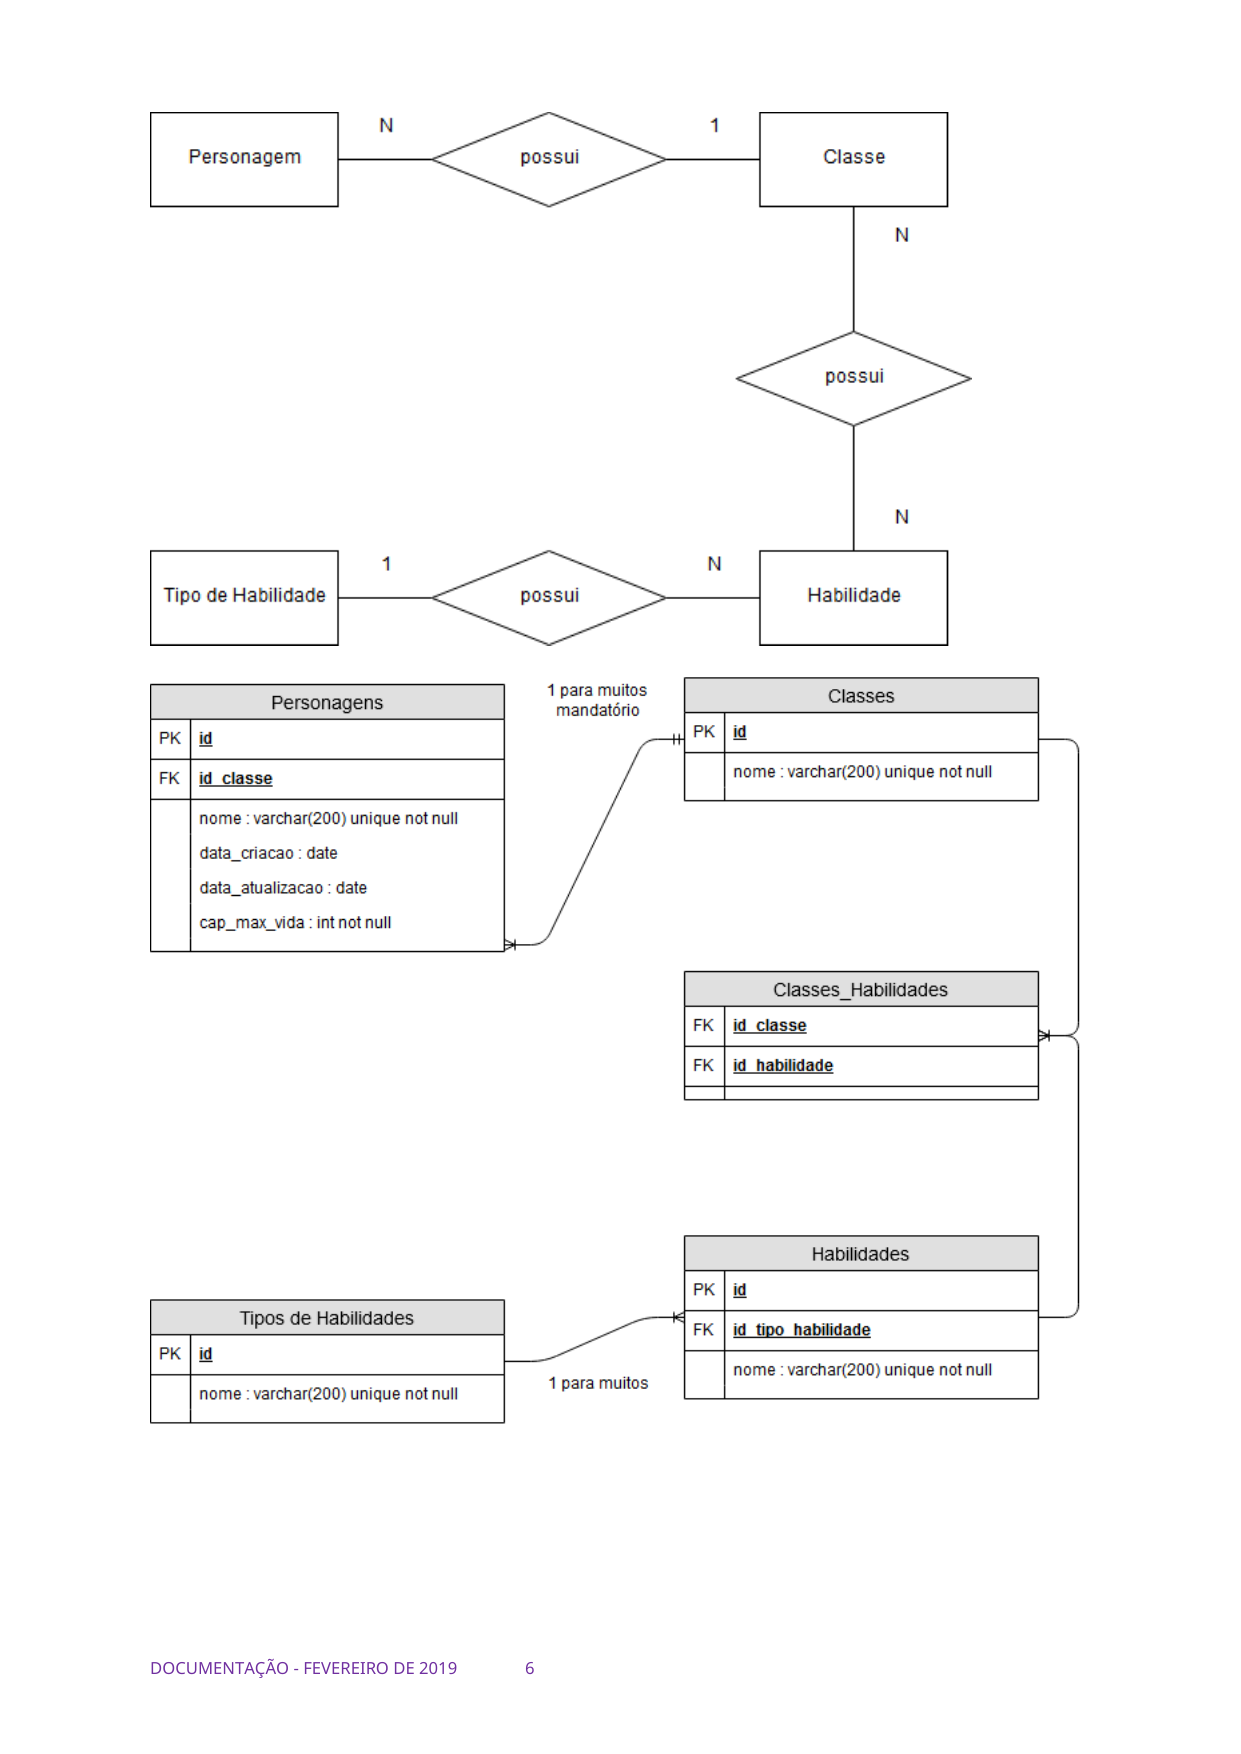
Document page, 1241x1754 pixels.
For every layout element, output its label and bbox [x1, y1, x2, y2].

picture [150, 112, 972, 646]
picture [150, 652, 1089, 1437]
